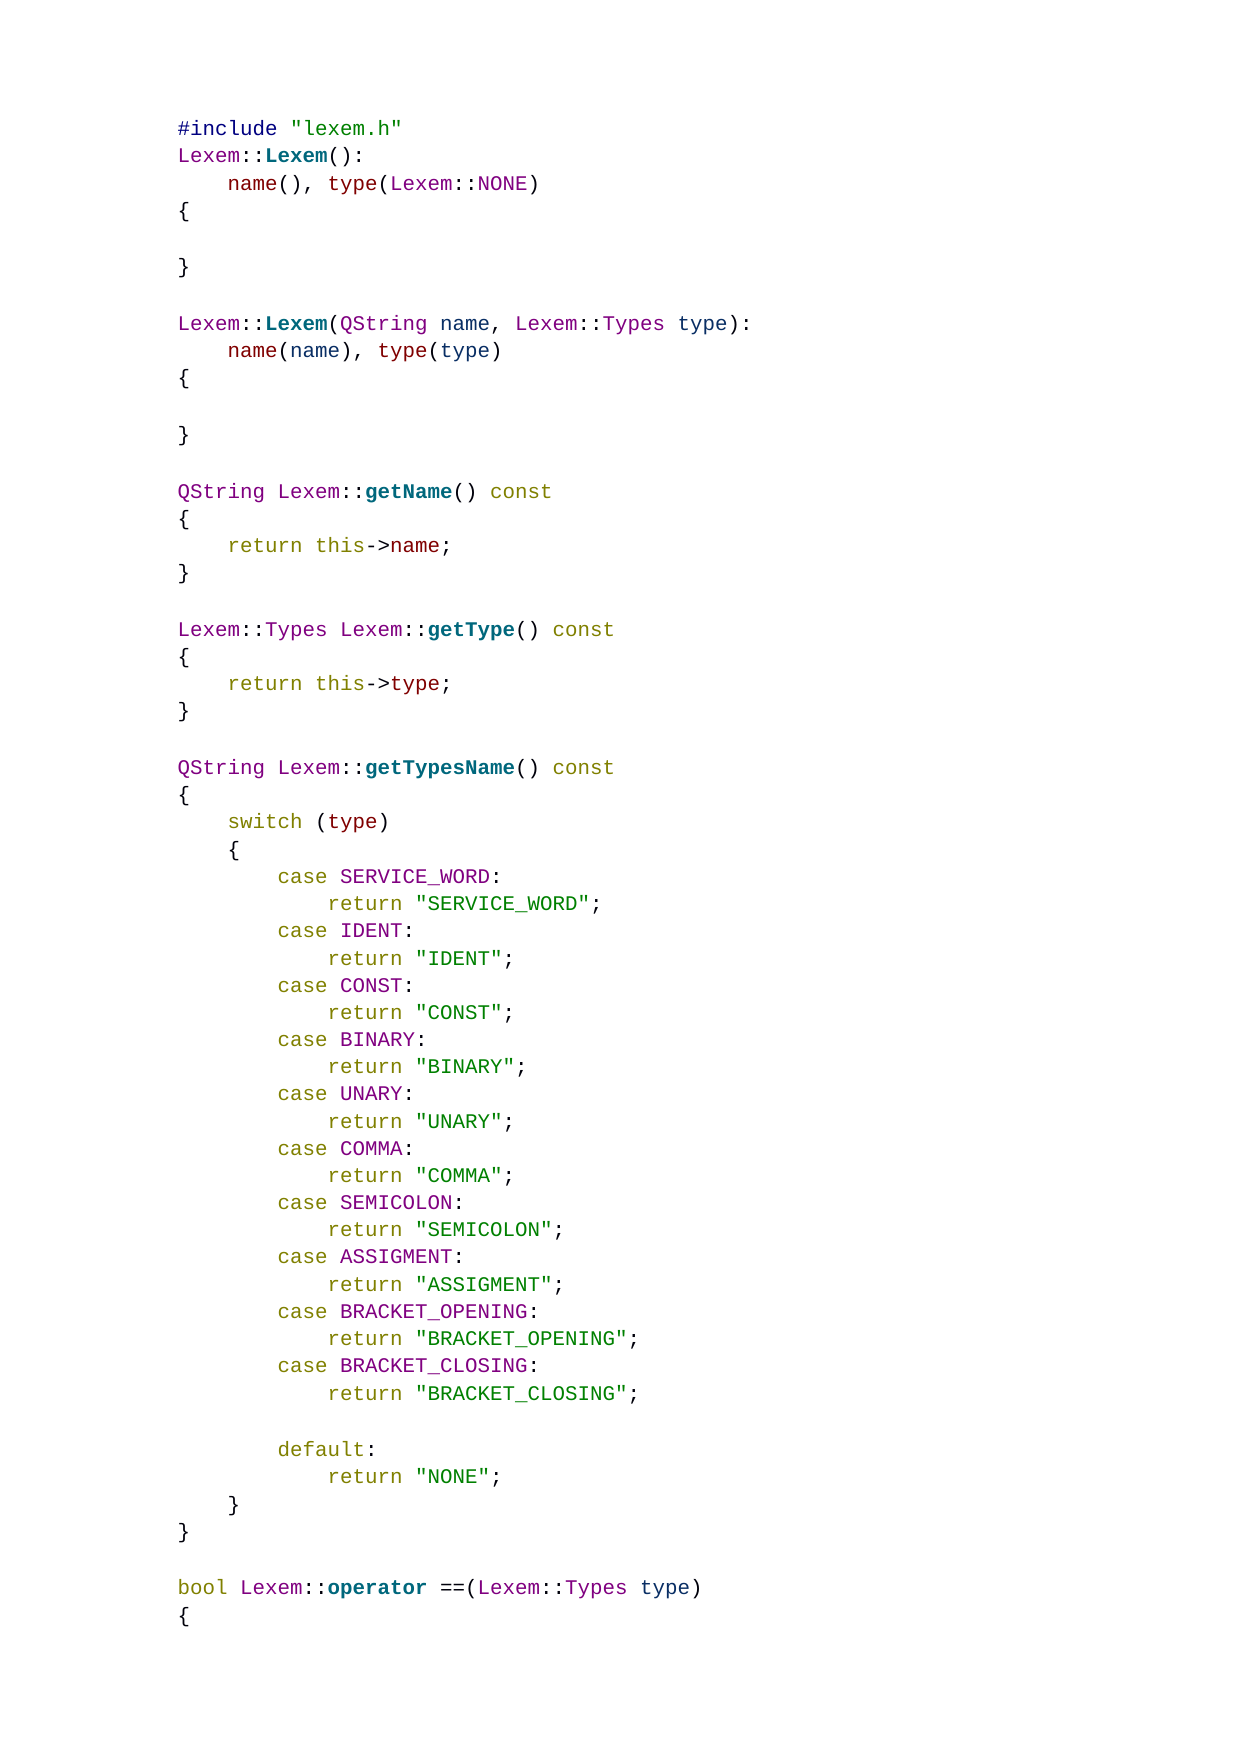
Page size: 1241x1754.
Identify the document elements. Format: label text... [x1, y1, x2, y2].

text } [177, 424, 1152, 448]
text return "COMMA"; [177, 1165, 1152, 1189]
text } [177, 1521, 1152, 1544]
text case BRACKET_CLOSING: [177, 1355, 1152, 1379]
text { [177, 646, 1152, 670]
text return "ASSIGMENT"; [177, 1274, 1152, 1297]
text } [177, 1493, 1152, 1517]
text return "BINARY"; [177, 1056, 1152, 1080]
text Lexem::Lexem(): [177, 145, 1152, 169]
text return "SEMICOLON"; [177, 1219, 1152, 1243]
text } [177, 562, 1152, 586]
text { [177, 1604, 1152, 1628]
text name(name), type(type) [177, 340, 1152, 364]
text case SERVICE_WORD: [177, 866, 1152, 889]
text QString Lexem::getTypesName() const [177, 757, 1152, 781]
text name(), type(Lexem::NONE) [177, 172, 1152, 196]
text } [177, 256, 1152, 280]
text return "BRACKET_CLOSING"; [177, 1382, 1152, 1406]
text case BINARY: [177, 1029, 1152, 1053]
text } [177, 701, 1152, 724]
text return "BRACKET_OPENING"; [177, 1328, 1152, 1352]
text default: [177, 1439, 1152, 1463]
text #include "lexem.h" [177, 118, 1152, 142]
text { [177, 367, 1152, 391]
text Lexem::Types Lexem::getType() const [177, 619, 1152, 643]
text { [177, 839, 1152, 862]
text return "UNARY"; [177, 1111, 1152, 1134]
text case ASSIGMENT: [177, 1247, 1152, 1270]
text case COMMA: [177, 1138, 1152, 1161]
text Lexem::Lexem(QString name, Lexem::Types type): [177, 313, 1152, 337]
text switch (type) [177, 812, 1152, 835]
text { [177, 784, 1152, 808]
text return this->name; [177, 535, 1152, 559]
text case IDENT: [177, 920, 1152, 944]
text case UNARY: [177, 1083, 1152, 1107]
text return "CONST"; [177, 1002, 1152, 1026]
text case SEMICOLON: [177, 1192, 1152, 1216]
text return this->type; [177, 673, 1152, 697]
text case CONST: [177, 975, 1152, 998]
text return "IDENT"; [177, 947, 1152, 971]
text case BRACKET_OPENING: [177, 1301, 1152, 1324]
text bool Lexem::operator ==(Lexem::Types type) [177, 1577, 1152, 1601]
text { [177, 508, 1152, 532]
text return "NONE"; [177, 1466, 1152, 1490]
text { [177, 200, 1152, 223]
text return "SERVICE_WORD"; [177, 893, 1152, 917]
text QString Lexem::getName() const [177, 481, 1152, 504]
